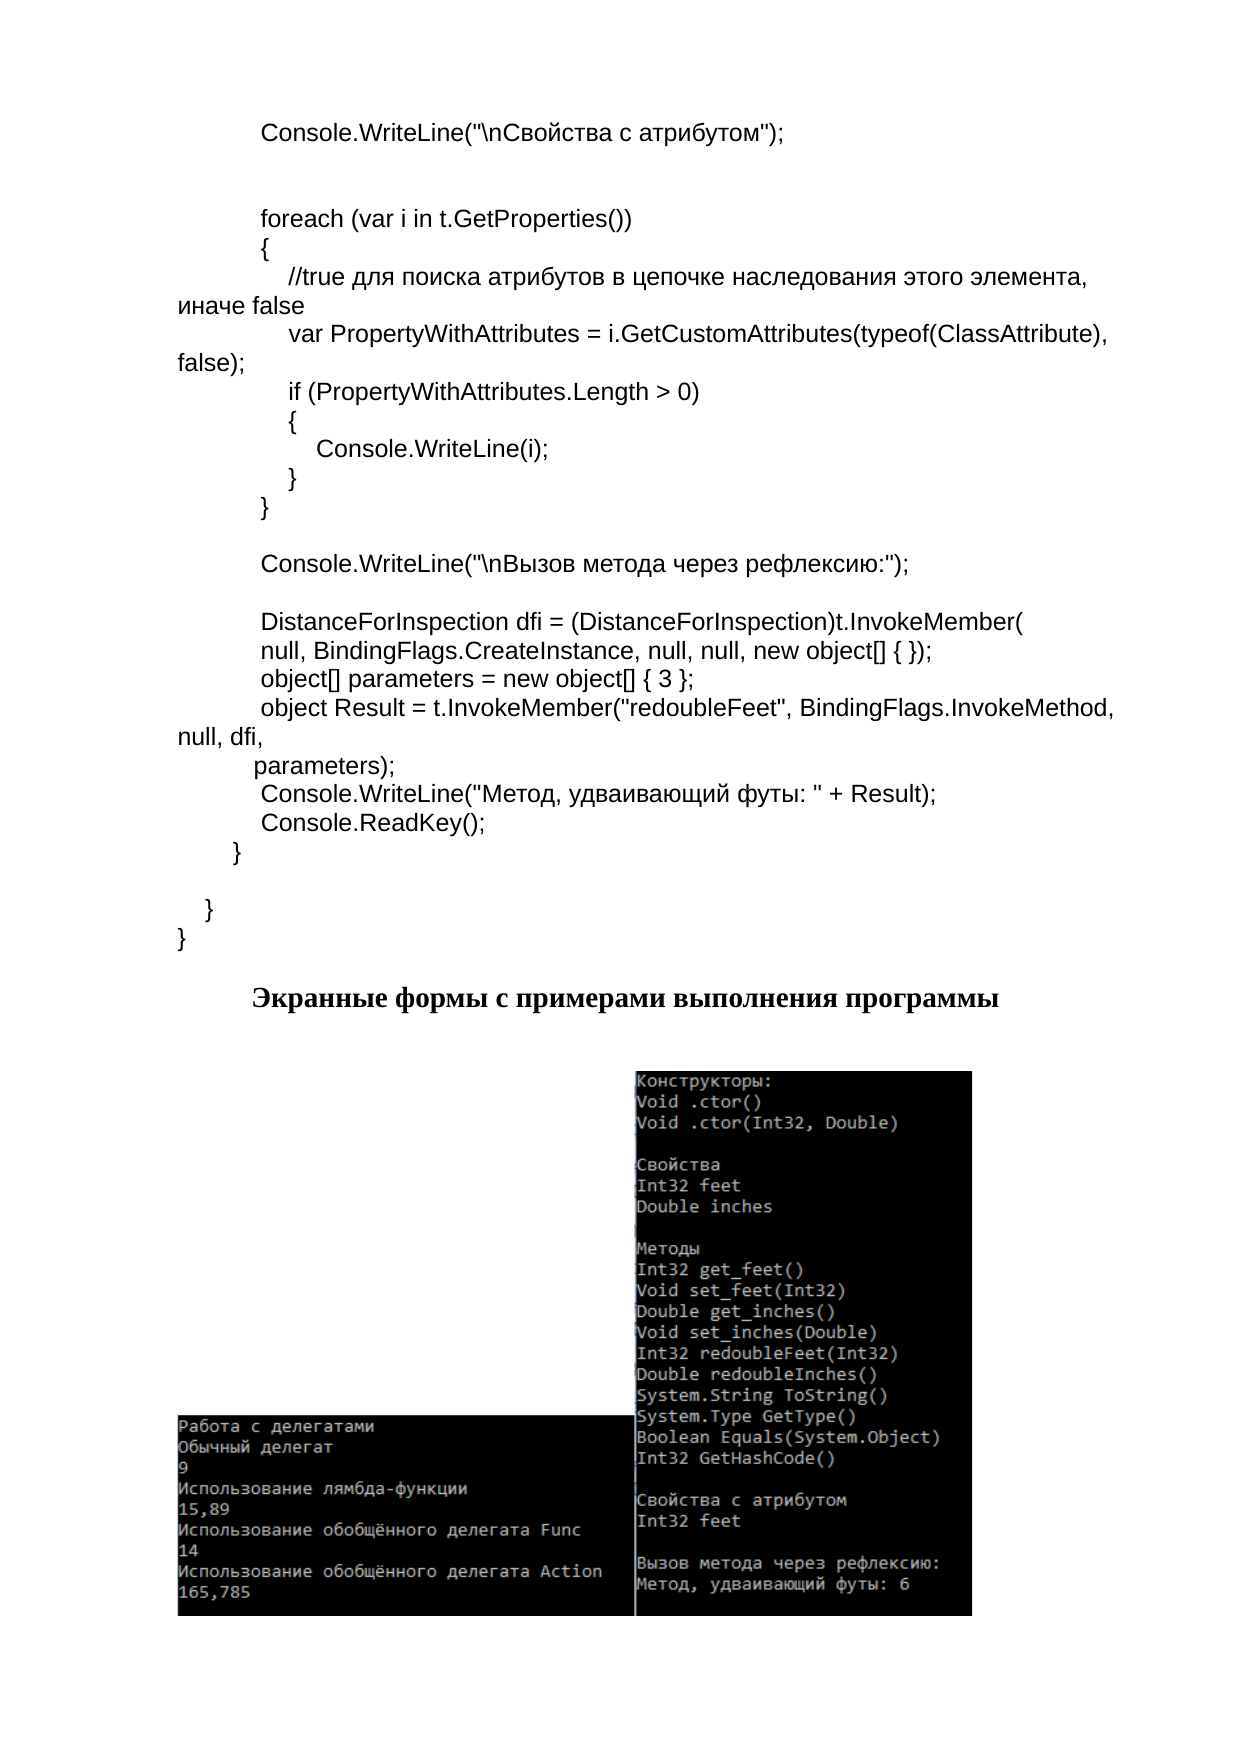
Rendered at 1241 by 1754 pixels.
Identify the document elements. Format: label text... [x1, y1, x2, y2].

text Экранные формы с примерами выполнения программы [177, 981, 1152, 1014]
text { [177, 406, 1152, 434]
picture [177, 1071, 973, 1616]
text Console.WriteLine(i); [177, 434, 1152, 463]
text } [177, 894, 1152, 923]
text parameters); [177, 751, 1152, 779]
text } [177, 463, 1152, 492]
text //true для поиска атрибутов в цепочке наследования этого элемента, иначе false [177, 262, 1152, 319]
text } [177, 837, 1152, 866]
text object Result = t.InvokeMember("redoubleFeet", BindingFlags.InvokeMethod, null, dfi, [177, 693, 1152, 751]
text } [177, 492, 1152, 521]
text null, BindingFlags.CreateInstance, null, null, new object[] { }); [177, 636, 1152, 664]
text if (PropertyWithAttributes.Length > 0) [177, 377, 1152, 406]
text Console.WriteLine("Метод, удваивающий футы: " + Result); [177, 779, 1152, 808]
text DistanceForInspection dfi = (DistanceForInspection)t.InvokeMember( [177, 607, 1152, 636]
text Console.WriteLine("\nВызов метода через рефлексию:"); [177, 549, 1152, 578]
text } [177, 923, 1152, 952]
text foreach (var i in t.GetProperties()) [177, 204, 1152, 233]
text Console.ReadKey(); [177, 808, 1152, 837]
text Console.WriteLine("\nСвойства с атрибутом"); [177, 118, 1152, 147]
text { [177, 233, 1152, 262]
text object[] parameters = new object[] { 3 }; [177, 664, 1152, 693]
text var PropertyWithAttributes = i.GetCustomAttributes(typeof(ClassAttribute), false); [177, 319, 1152, 377]
